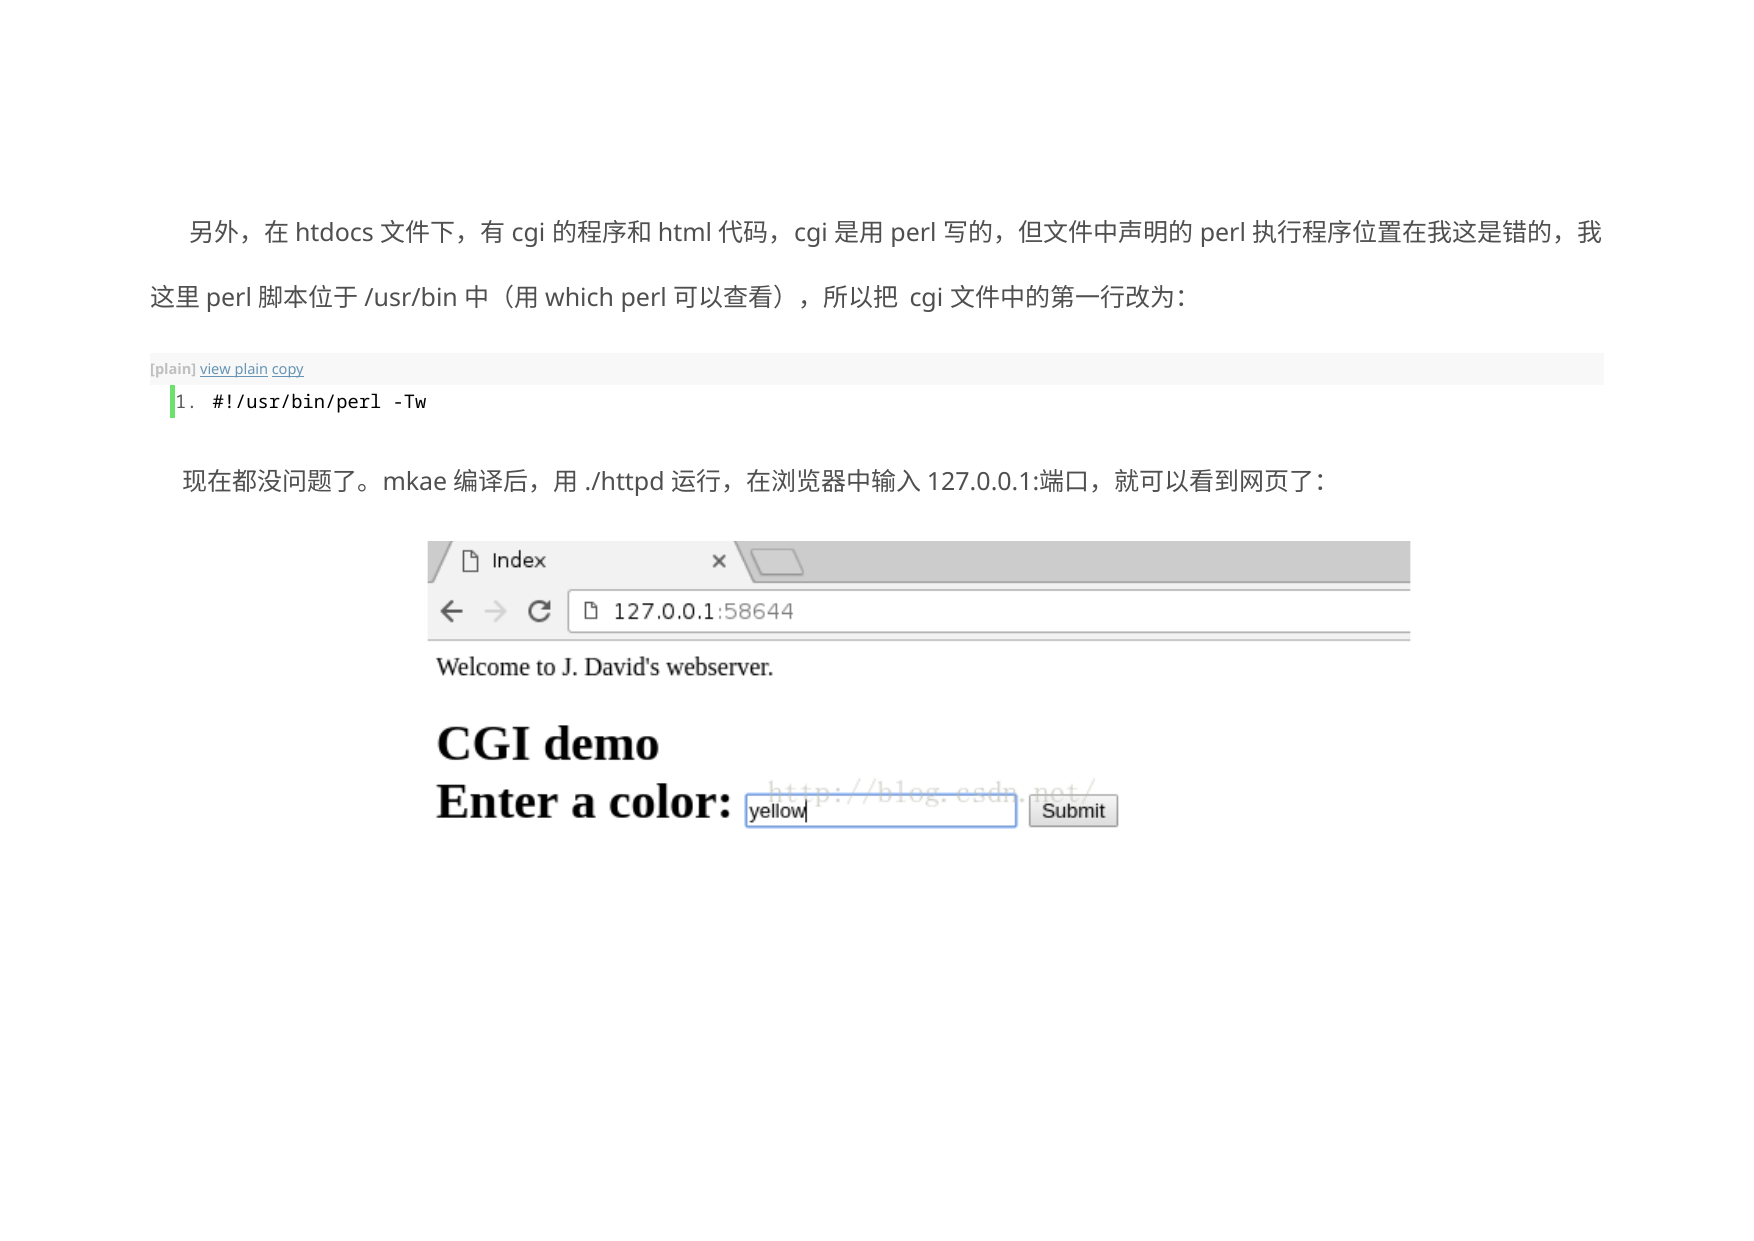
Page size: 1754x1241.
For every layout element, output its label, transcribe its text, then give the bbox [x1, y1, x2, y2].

text 另外，在 htdocs 文件下，有 cgi 的程序和 html 代码，cgi 是用 perl 写的，但文件中声明的 perl 执行程序位置在我这是错的，我这里 perl 脚本位于 /usr/bin 中（用 which perl 可以查看），所以把 cgi 文件中的第一行改为： [150, 198, 1604, 328]
text [plain] view plain copy [150, 353, 1604, 385]
list #!/usr/bin/perl -Tw [175, 385, 1604, 418]
text 现在都没问题了。mkae 编译后，用 ./httpd 运行，在浏览器中输入 127.0.0.1:端口，就可以看到网页了： [150, 447, 1604, 512]
picture [427, 541, 1411, 1012]
